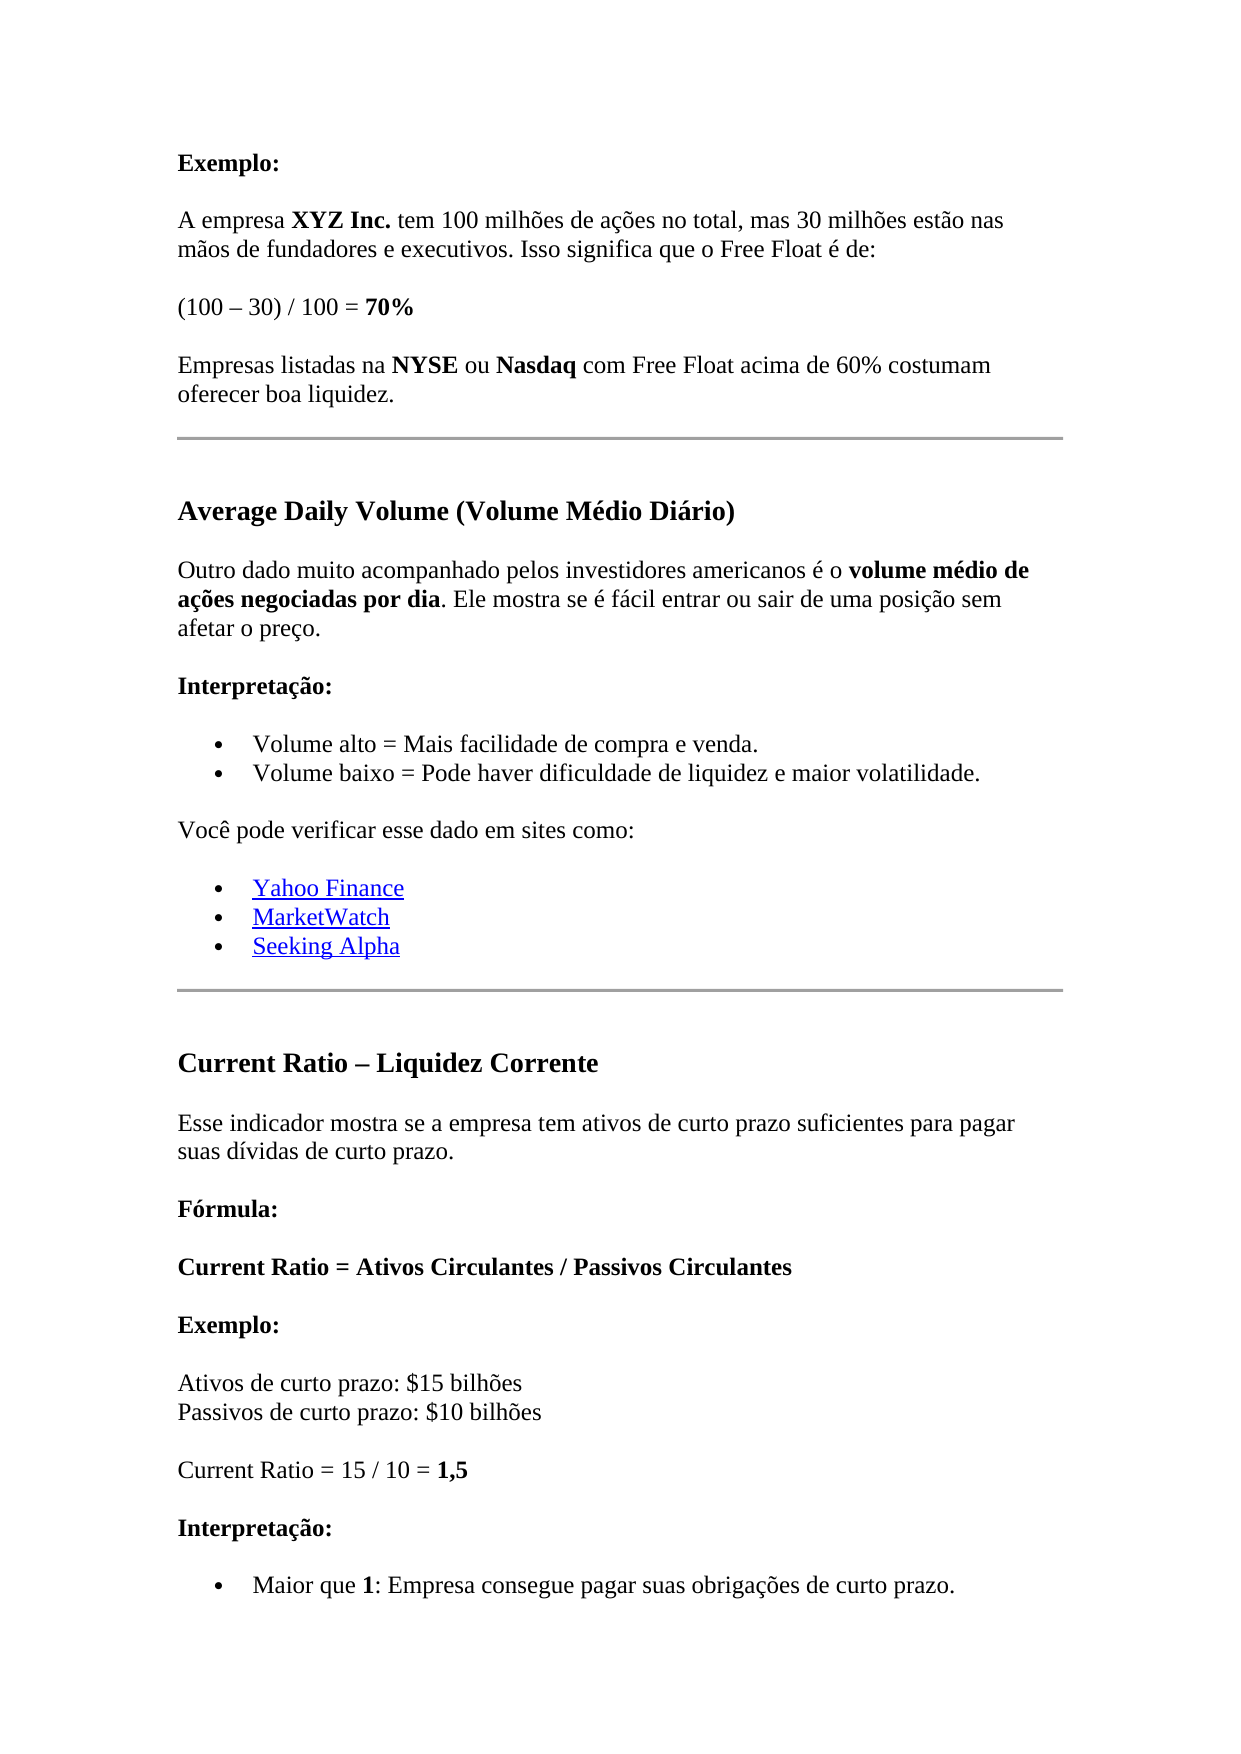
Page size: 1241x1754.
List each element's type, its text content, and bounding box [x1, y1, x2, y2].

text Exemplo: [177, 1310, 1063, 1339]
text Current Ratio – Liquidez Corrente [177, 1046, 1063, 1078]
list Maior que 1: Empresa consegue pagar suas obrigações de curto prazo. [215, 1571, 1063, 1599]
list MarketWatch [215, 902, 1063, 931]
text Empresas listadas na NYSE ou Nasdaq com Free Float acima de 60% costumam oferecer boa liquidez. [177, 350, 1063, 408]
text Outro dado muito acompanhado pelos investidores americanos é o volume médio de ações negociadas por dia. Ele mostra se é fácil entrar ou sair de uma posição sem afetar o preço. [177, 556, 1063, 642]
list Volume alto = Mais facilidade de compra e venda. [215, 729, 1063, 758]
list Seeking Alpha [215, 931, 1063, 960]
text Exemplo: [177, 148, 1063, 176]
text Fórmula: [177, 1194, 1063, 1223]
text Esse indicador mostra se a empresa tem ativos de curto prazo suficientes para pagar suas dívidas de curto prazo. [177, 1108, 1063, 1165]
list Volume baixo = Pode haver dificuldade de liquidez e maior volatilidade. [215, 758, 1063, 786]
text Interpretação: [177, 1513, 1063, 1541]
text Average Daily Volume (Volume Médio Diário) [177, 494, 1063, 526]
text A empresa XYZ Inc. tem 100 milhões de ações no total, mas 30 milhões estão nas mãos de fundadores e executivos. Isso significa que o Free Float é de: [177, 206, 1063, 263]
text Você pode verificar esse dado em sites como: [177, 816, 1063, 844]
text Ativos de curto prazo: $15 bilhões Passivos de curto prazo: $10 bilhões [177, 1368, 1063, 1426]
text Interpretação: [177, 671, 1063, 700]
text Current Ratio = 15 / 10 = 1,5 [177, 1455, 1063, 1483]
list Yahoo Finance [215, 873, 1063, 902]
text (100 – 30) / 100 = 70% [177, 292, 1063, 321]
text Current Ratio = Ativos Circulantes / Passivos Circulantes [177, 1252, 1063, 1281]
